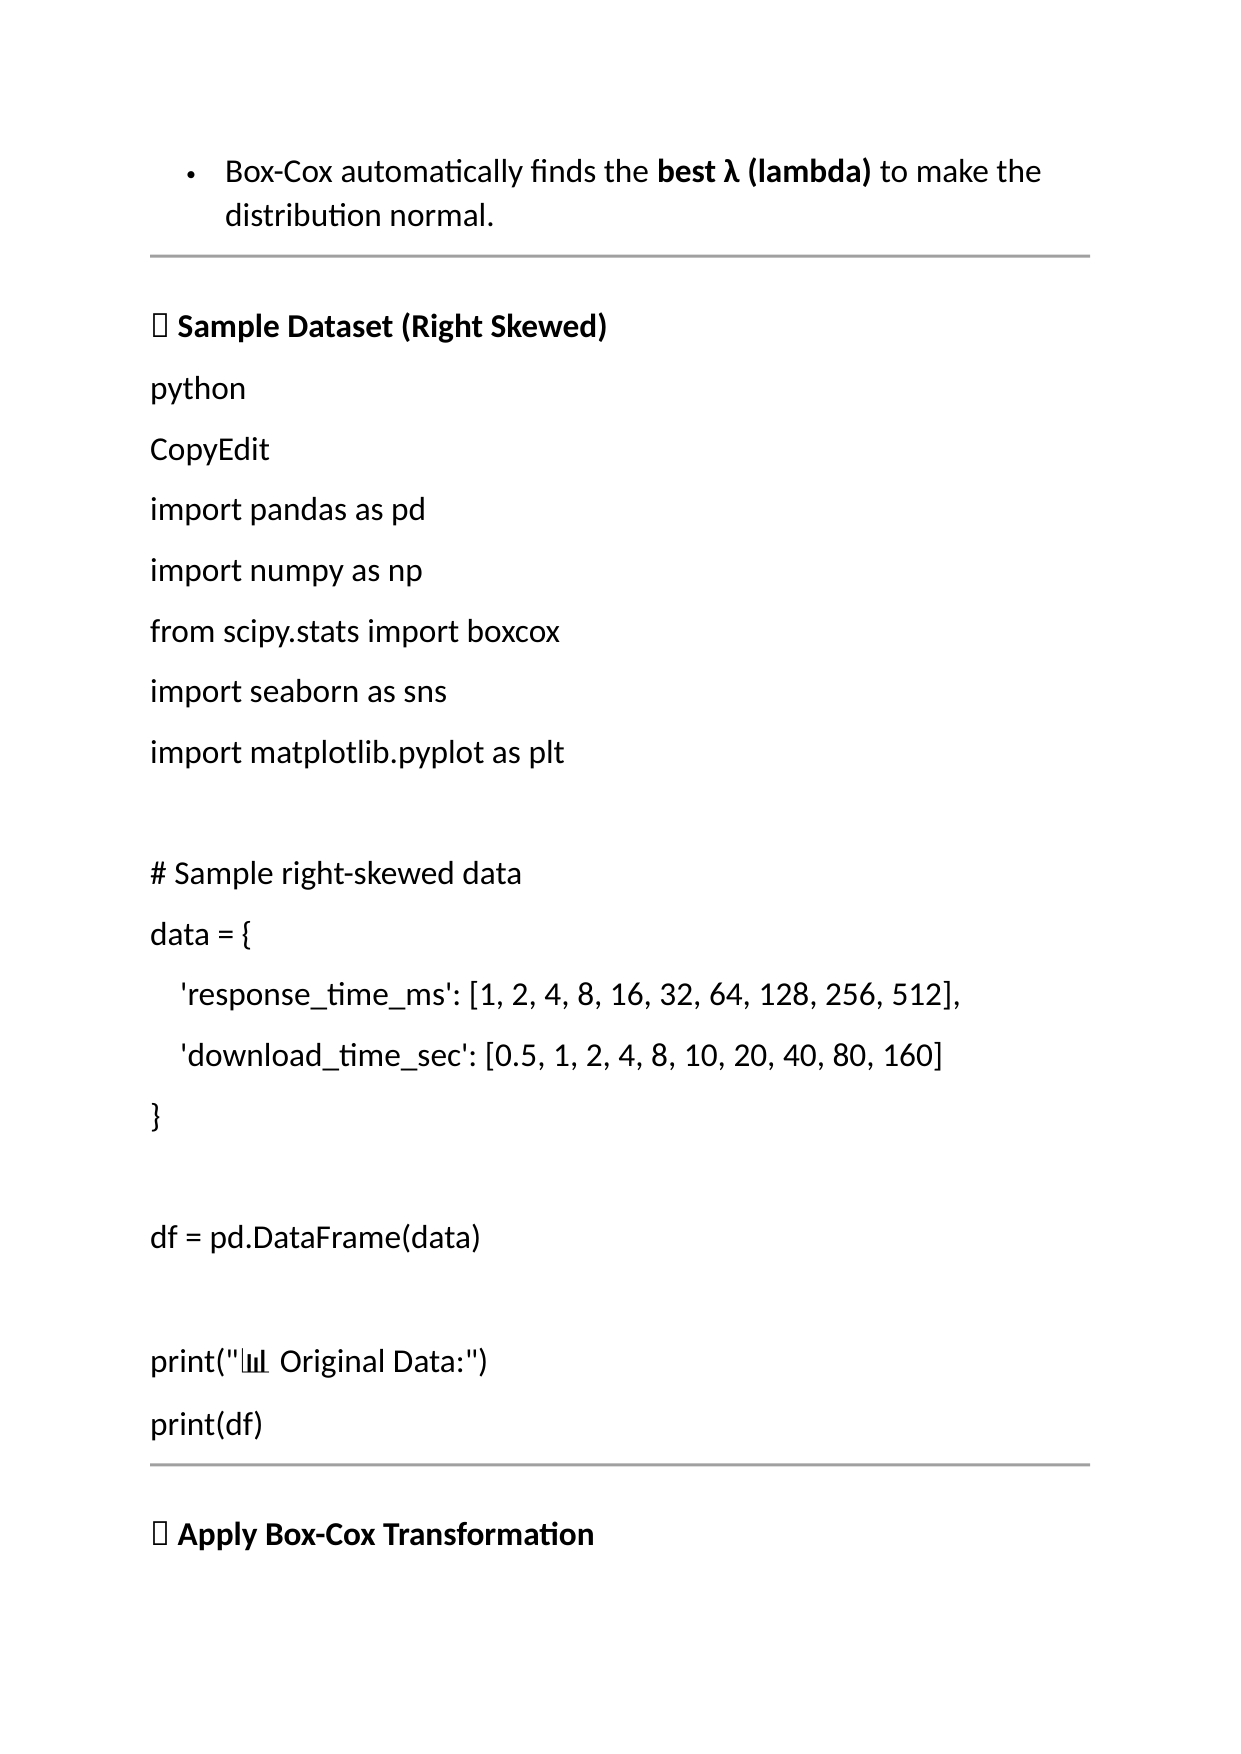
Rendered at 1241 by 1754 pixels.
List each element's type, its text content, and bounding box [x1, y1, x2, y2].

text import numpy as np [150, 549, 1090, 590]
text from scipy.stats import boxcox [150, 609, 1090, 650]
text print(df) [150, 1403, 1090, 1443]
text df = pd.DataFrame(data) [150, 1216, 1090, 1257]
text 'response_time_ms': [1, 2, 4, 8, 16, 32, 64, 128, 256, 512], [150, 973, 1090, 1014]
text data = { [150, 913, 1090, 953]
text import pandas as pd [150, 488, 1090, 529]
text 'download_time_sec': [0.5, 1, 2, 4, 8, 10, 20, 40, 80, 160] [150, 1034, 1090, 1075]
text print("📊 Original Data:") [150, 1337, 1090, 1382]
text # Sample right-skewed data [150, 852, 1090, 893]
text CopyEdit [150, 428, 1090, 468]
text 🧪 Sample Dataset (Right Skewed) [150, 301, 1090, 347]
text python [150, 367, 1090, 408]
text import matplotlib.pyplot as plt [150, 731, 1090, 772]
text import seaborn as sns [150, 670, 1090, 711]
text 🔁 Apply Box-Cox Transformation [150, 1510, 1090, 1556]
list Box-Cox automatically finds the best λ (lambda) to make the distribution normal. [187, 150, 1090, 235]
text } [150, 1094, 1090, 1135]
